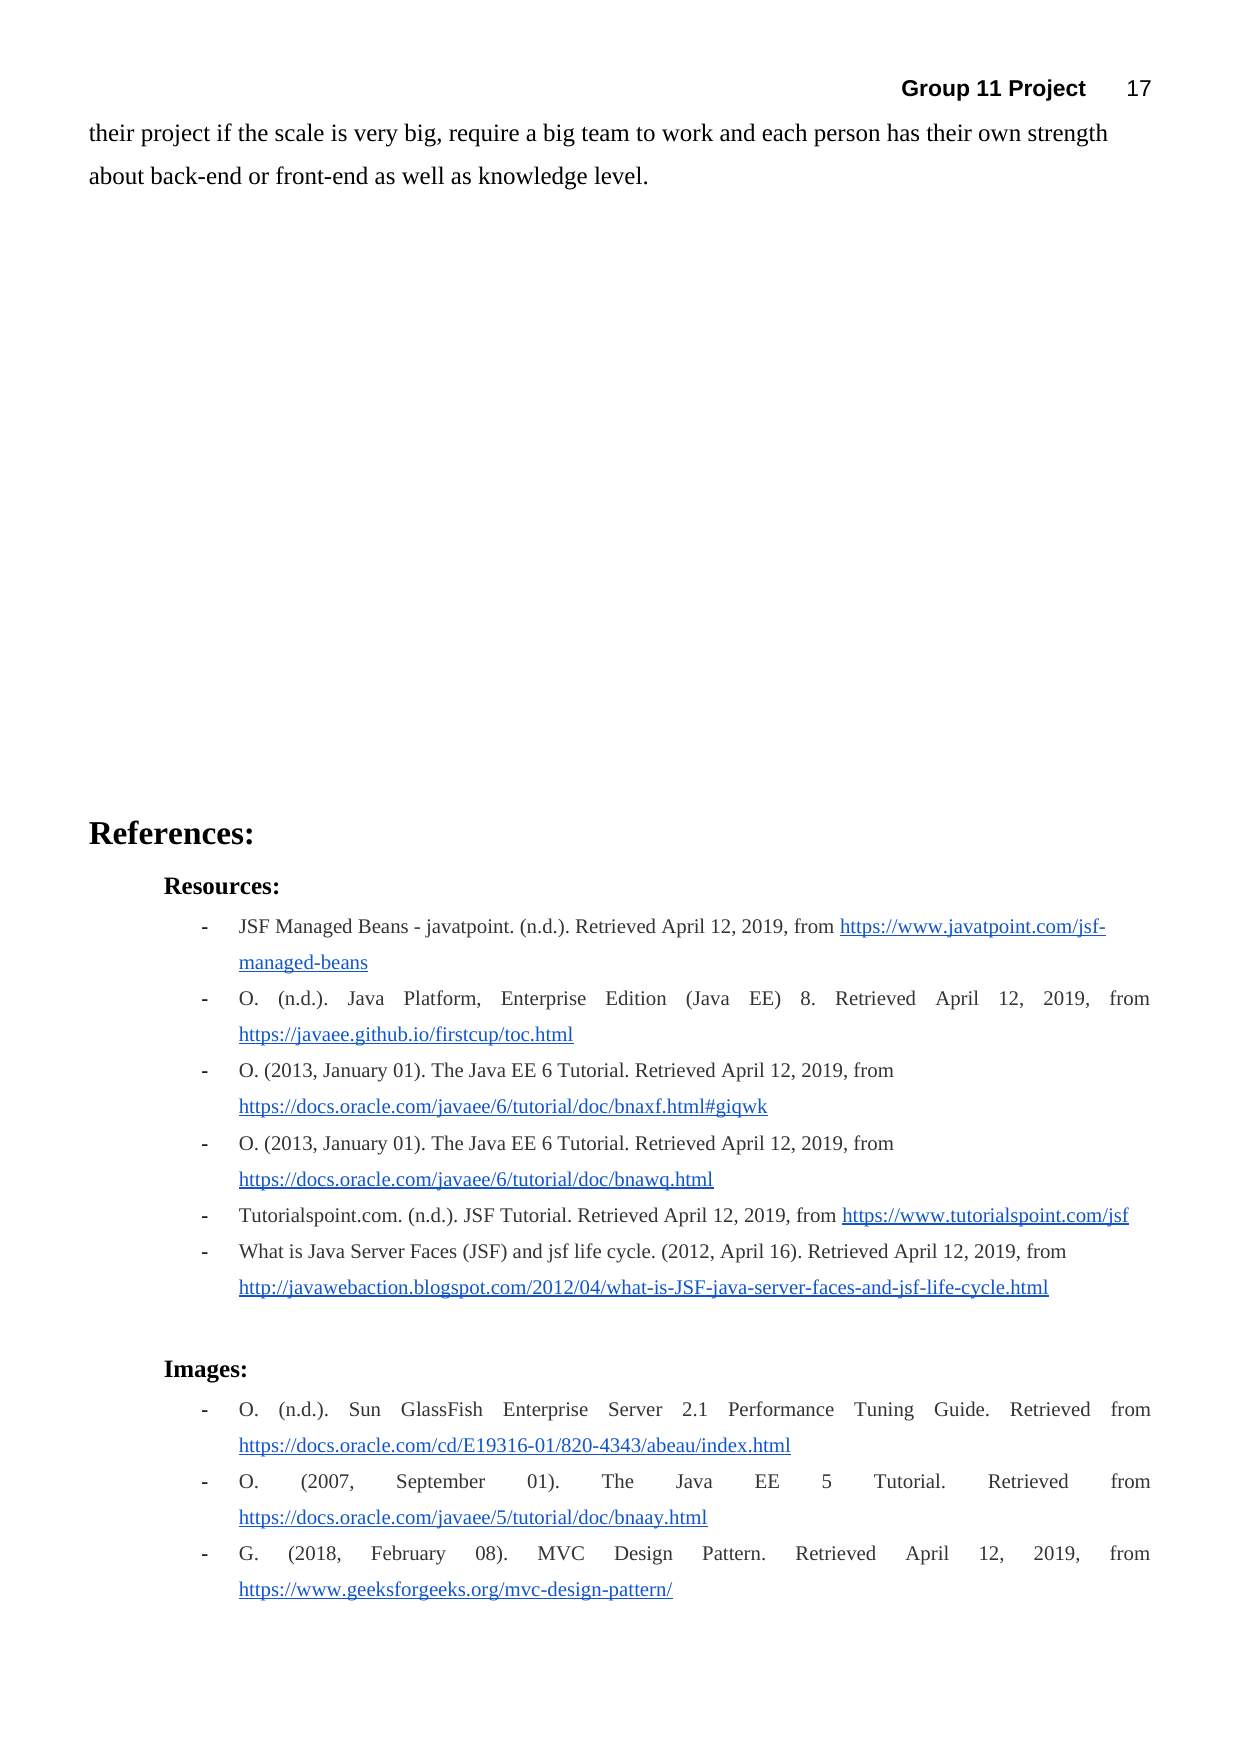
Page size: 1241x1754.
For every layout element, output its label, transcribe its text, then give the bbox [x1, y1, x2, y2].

list O. (2013, January 01). The Java EE 6 Tutorial. Retrieved April 12, 2019, from https://docs.oracle.com/javaee/6/tutorial/doc/bnawq.html [201, 1131, 1152, 1191]
text References: [88, 814, 1152, 852]
list O. (2007, September 01). The Java EE 5 Tutorial. Retrieved from https://docs.oracle.com/javaee/5/tutorial/doc/bnaay.html [201, 1469, 1152, 1529]
list What is Java Server Faces (JSF) and jsf life cycle. (2012, April 16). Retrieved April 12, 2019, from http://javawebaction.blogspot.com/2012/04/what-is-JSF-java-server-faces-and-jsf-life-cycle.html [201, 1239, 1152, 1299]
list O. (n.d.). Sun GlassFish Enterprise Server 2.1 Performance Tuning Guide. Retrieved from https://docs.oracle.com/cd/E19316-01/820-4343/abeau/index.html [201, 1397, 1152, 1457]
text Images: [88, 1354, 1152, 1383]
list JSF Managed Beans - javatpoint. (n.d.). Retrieved April 12, 2019, from https://www.javatpoint.com/jsf-managed-beans [201, 914, 1152, 974]
list O. (2013, January 01). The Java EE 6 Tutorial. Retrieved April 12, 2019, from https://docs.oracle.com/javaee/6/tutorial/doc/bnaxf.html#giqwk [201, 1058, 1152, 1118]
list O. (n.d.). Java Platform, Enterprise Edition (Java EE) 8. Retrieved April 12, 2019, from https://javaee.github.io/firstcup/toc.html [201, 986, 1152, 1046]
text Resources: [88, 871, 1152, 900]
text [88, 118, 1152, 190]
list G. (2018, February 08). MVC Design Pattern. Retrieved April 12, 2019, from https://www.geeksforgeeks.org/mvc-design-pattern/ [201, 1541, 1152, 1601]
list Tutorialspoint.com. (n.d.). JSF Tutorial. Retrieved April 12, 2019, from https://www.tutorialspoint.com/jsf [201, 1203, 1152, 1227]
